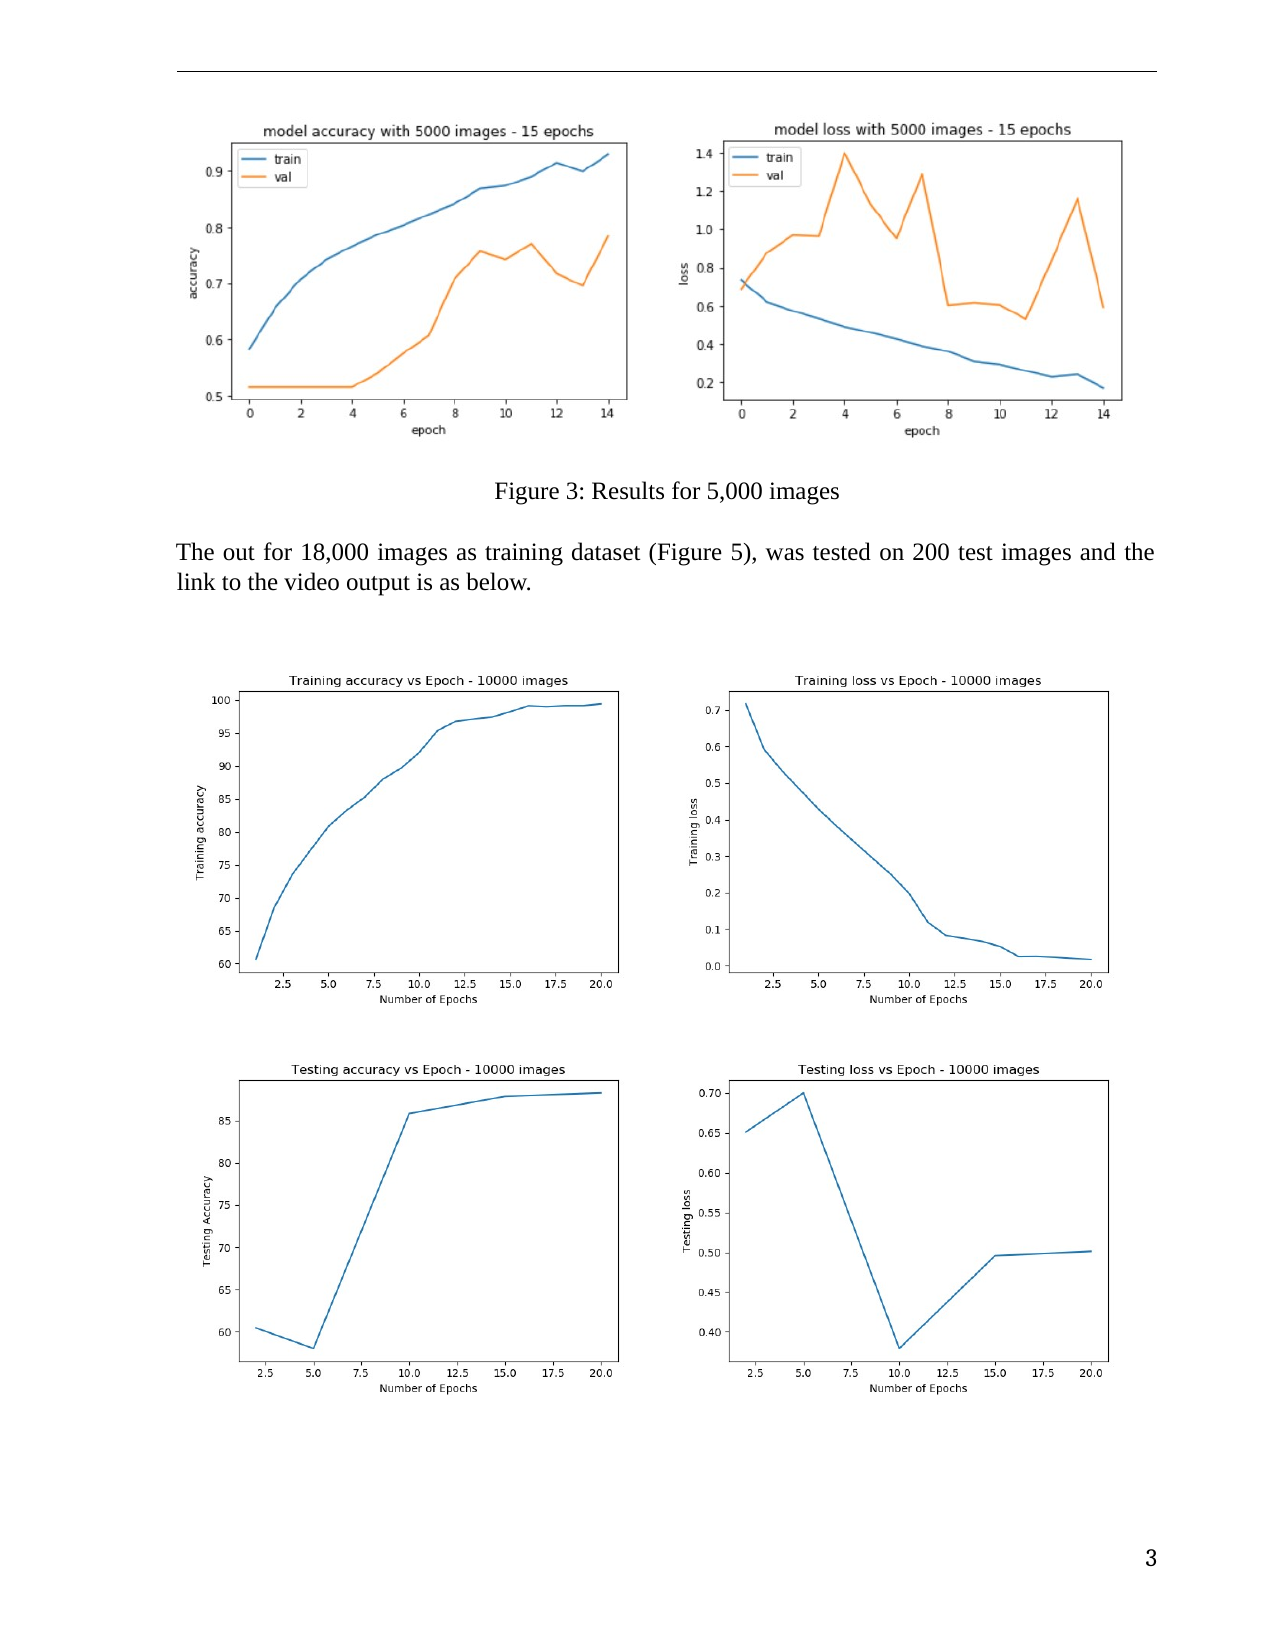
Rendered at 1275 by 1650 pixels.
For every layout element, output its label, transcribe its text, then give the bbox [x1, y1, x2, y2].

picture [177, 1036, 1157, 1401]
text The out for 18,000 images as training dataset (Figure 5), was tested on 200 test images and the link to the video output is as below. [176, 537, 1157, 596]
picture [177, 647, 1157, 1012]
picture [177, 115, 1157, 449]
text Figure 3: Results for 5,000 images [177, 476, 1157, 505]
